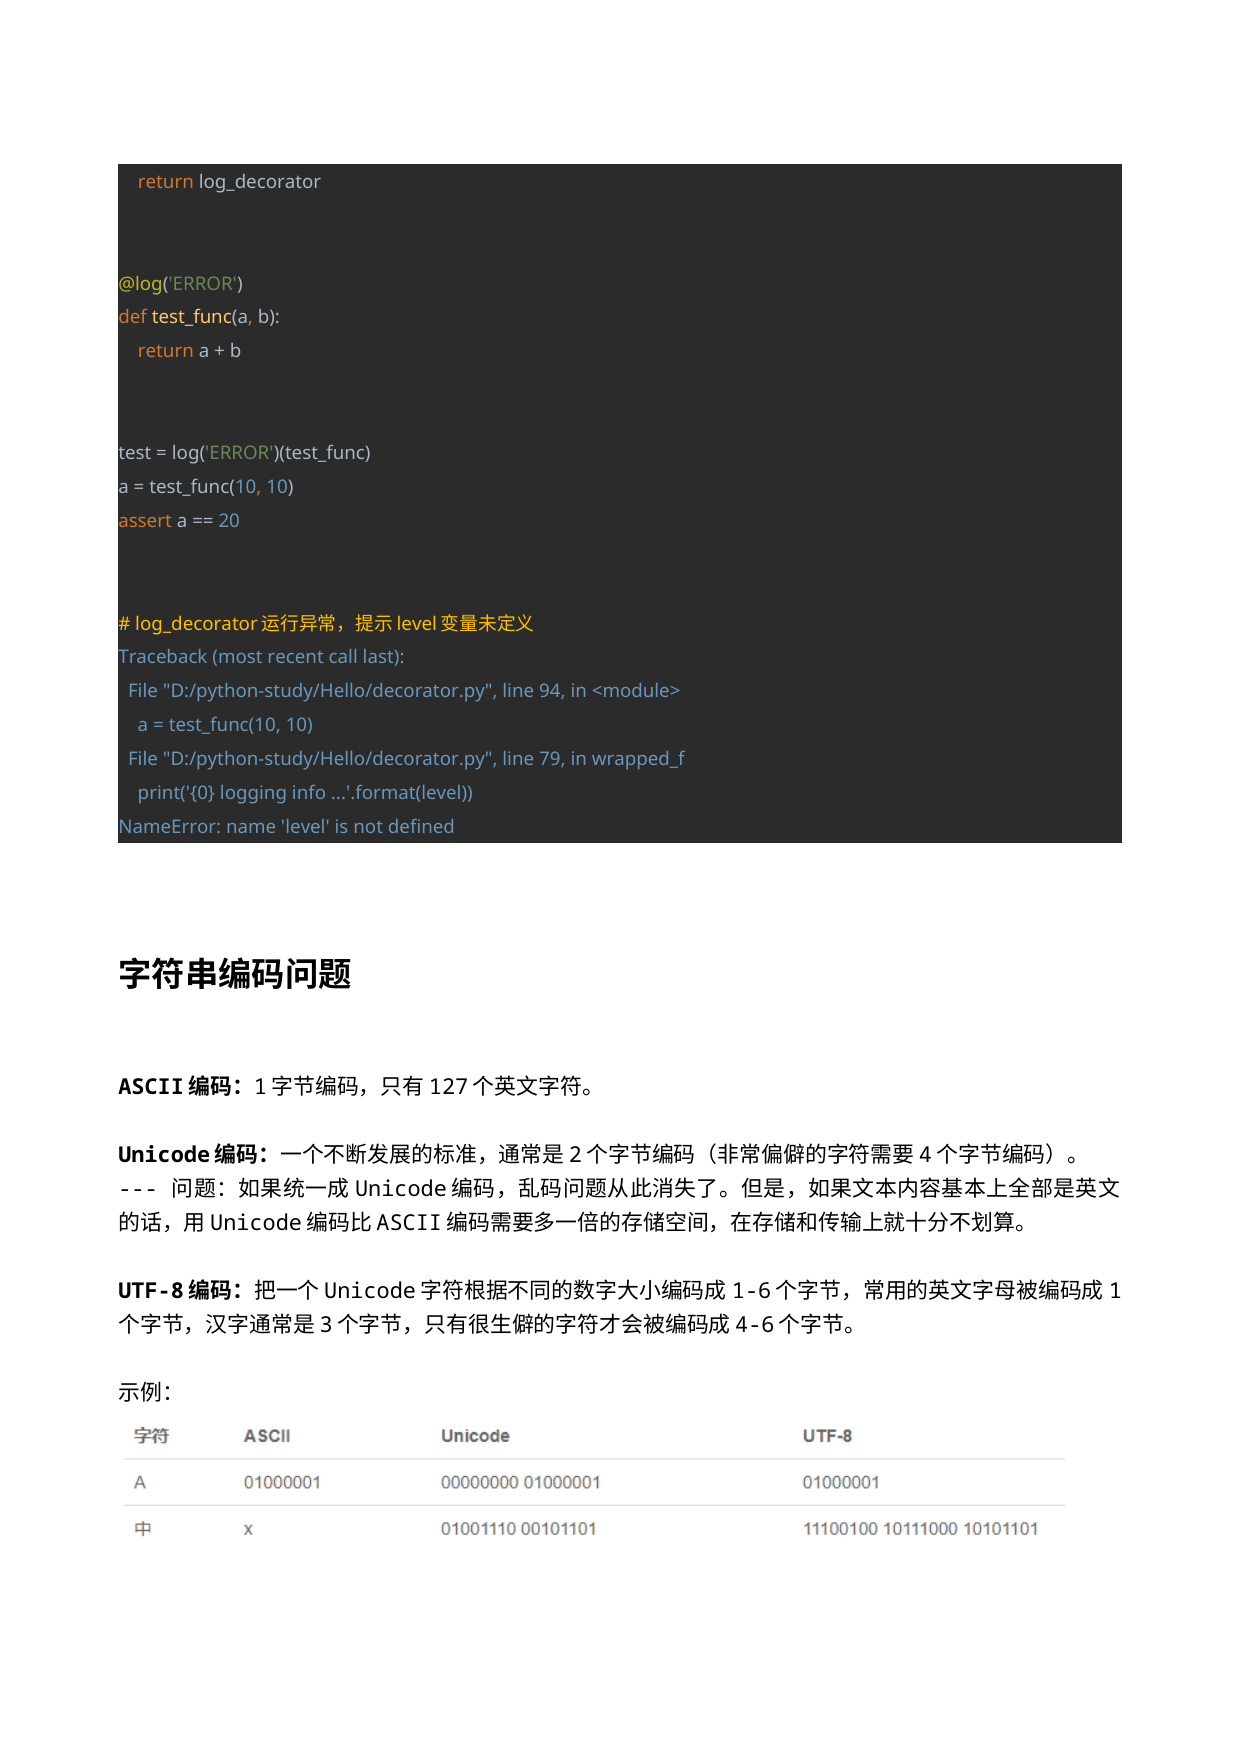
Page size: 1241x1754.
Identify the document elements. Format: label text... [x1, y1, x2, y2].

text 示例： [118, 1374, 1122, 1408]
text ASCII编码：1字节编码，只有127个英文字符。 [118, 1068, 1122, 1102]
text Traceback (most recent call last): [118, 639, 1122, 673]
text NameError: name 'level' is not defined [118, 809, 1122, 843]
text --- 问题：如果统一成Unicode编码，乱码问题从此消失了。但是，如果文本内容基本上全部是英文的话，用Unicode编码比ASCII编码需要多一倍的存储空间，在存储和传输上就十分不划算。 [118, 1170, 1122, 1238]
text File "D:/python-study/Hello/decorator.py", line 79, in wrapped_f [118, 741, 1122, 775]
picture [118, 1407, 1065, 1550]
text # log_decorator运行异常，提示level变量未定义 [118, 605, 1122, 639]
text UTF-8编码：把一个Unicode字符根据不同的数字大小编码成1-6个字节，常用的英文字母被编码成1个字节，汉字通常是3个字节，只有很生僻的字符才会被编码成4-6个字节。 [118, 1272, 1122, 1340]
text Unicode编码：一个不断发展的标准，通常是2个字节编码（非常偏僻的字符需要4个字节编码）。 [118, 1136, 1122, 1170]
subtitle 字符串编码问题 [118, 938, 1122, 1006]
text File "D:/python-study/Hello/decorator.py", line 94, in <module> [118, 673, 1122, 707]
text a = test_func(10, 10) [118, 707, 1122, 741]
text print('{0} logging info ...'.format(level)) [118, 775, 1122, 809]
